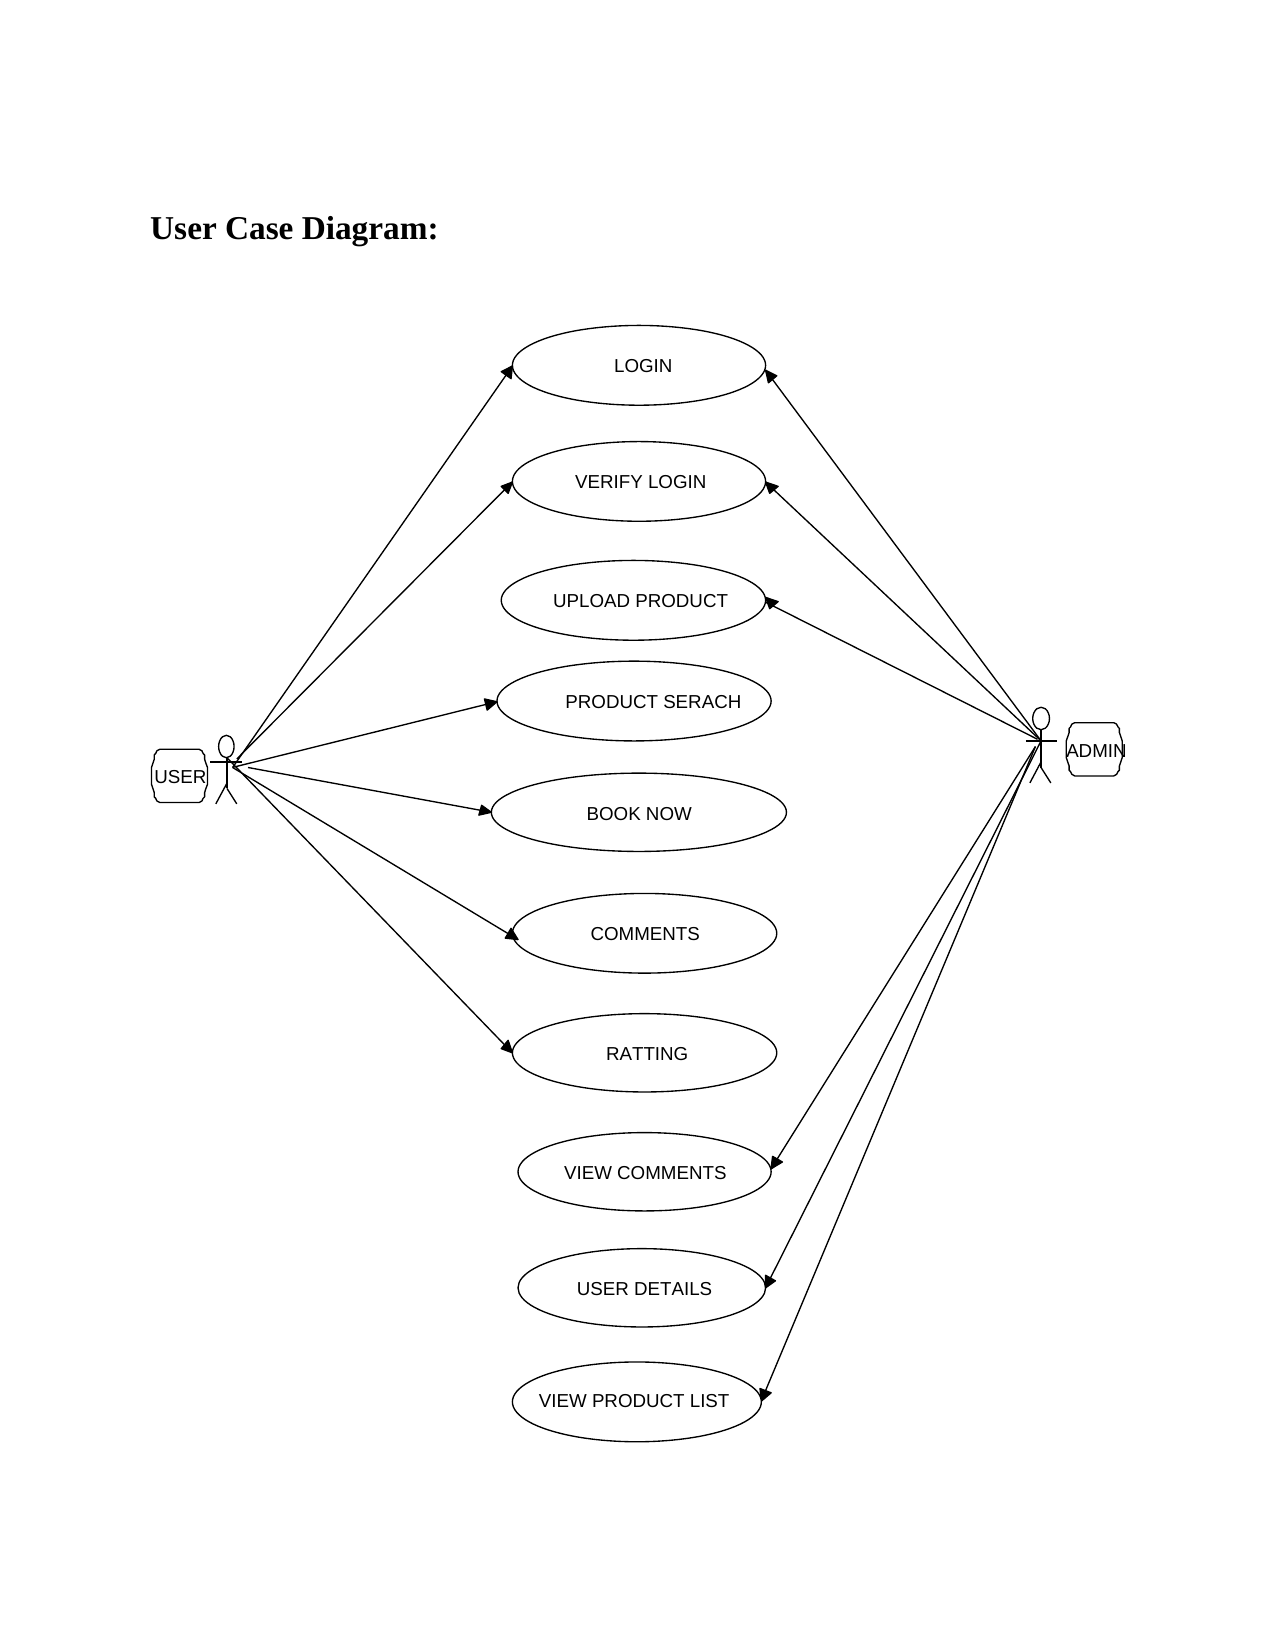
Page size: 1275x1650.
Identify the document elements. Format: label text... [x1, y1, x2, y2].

text User Case Diagram: [150, 208, 1125, 246]
